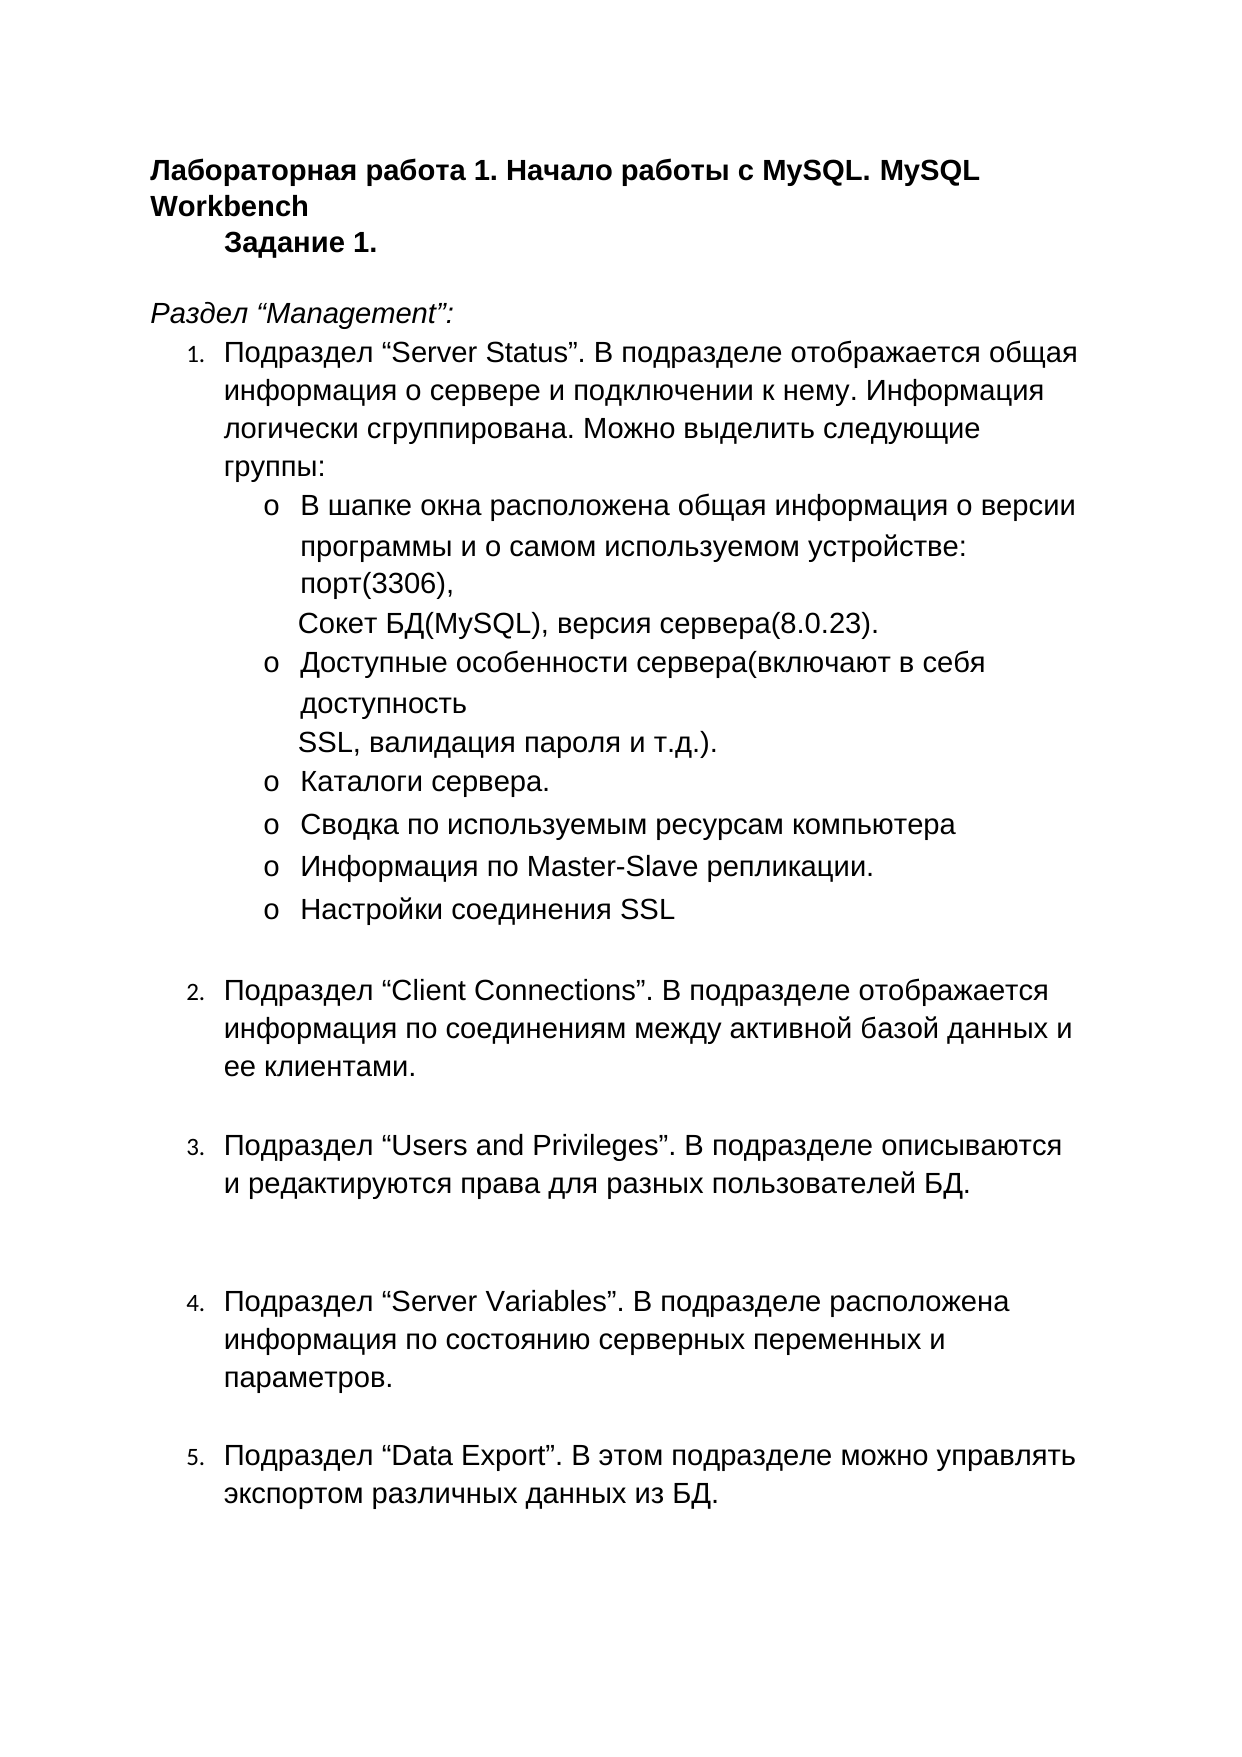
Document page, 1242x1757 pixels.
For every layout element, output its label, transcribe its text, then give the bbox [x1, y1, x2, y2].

text SSL, валидация пароля и т.д.). [227, 725, 1083, 759]
list Подраздел “Client Connections”. В подразделе отображается информация по соединениям между активной базой данных и ее клиентами. [186, 973, 1083, 1083]
list Каталоги сервера. [263, 764, 1083, 801]
list Подраздел “Server Variables”. В подразделе расположена информация по состоянию серверных переменных и параметров. [186, 1284, 1083, 1393]
list Подраздел “Users and Privileges”. В подразделе описываются и редактируются права для разных пользователей БД. [186, 1128, 1083, 1199]
list Информация по Master-Slave репликации. [263, 849, 1083, 885]
list Доступные особенности сервера(включают в себя доступность [263, 645, 1083, 719]
list Сводка по используемым ресурсам компьютера [263, 807, 1083, 843]
list В шапке окна расположена общая информация о версии программы и о самом используемом устройстве: порт(3306), [263, 488, 1083, 600]
text Раздел “Management”: [150, 296, 1083, 329]
text Задание 1. [150, 226, 1083, 259]
list Подраздел “Data Export”. В этом подразделе можно управлять экспортом различных данных из БД. [186, 1438, 1083, 1510]
list Настройки соединения SSL [263, 892, 1083, 928]
text Лабораторная работа 1. Начало работы с MySQL. MySQL Workbench [150, 153, 1083, 223]
text Сокет БД(MySQL), версия сервера(8.0.23). [150, 606, 1083, 639]
list Подраздел “Server Status”. В подразделе отображается общая информация о сервере и подключении к нему. Информация логически сгруппирована. Можно выделить следующие группы: [186, 335, 1083, 482]
